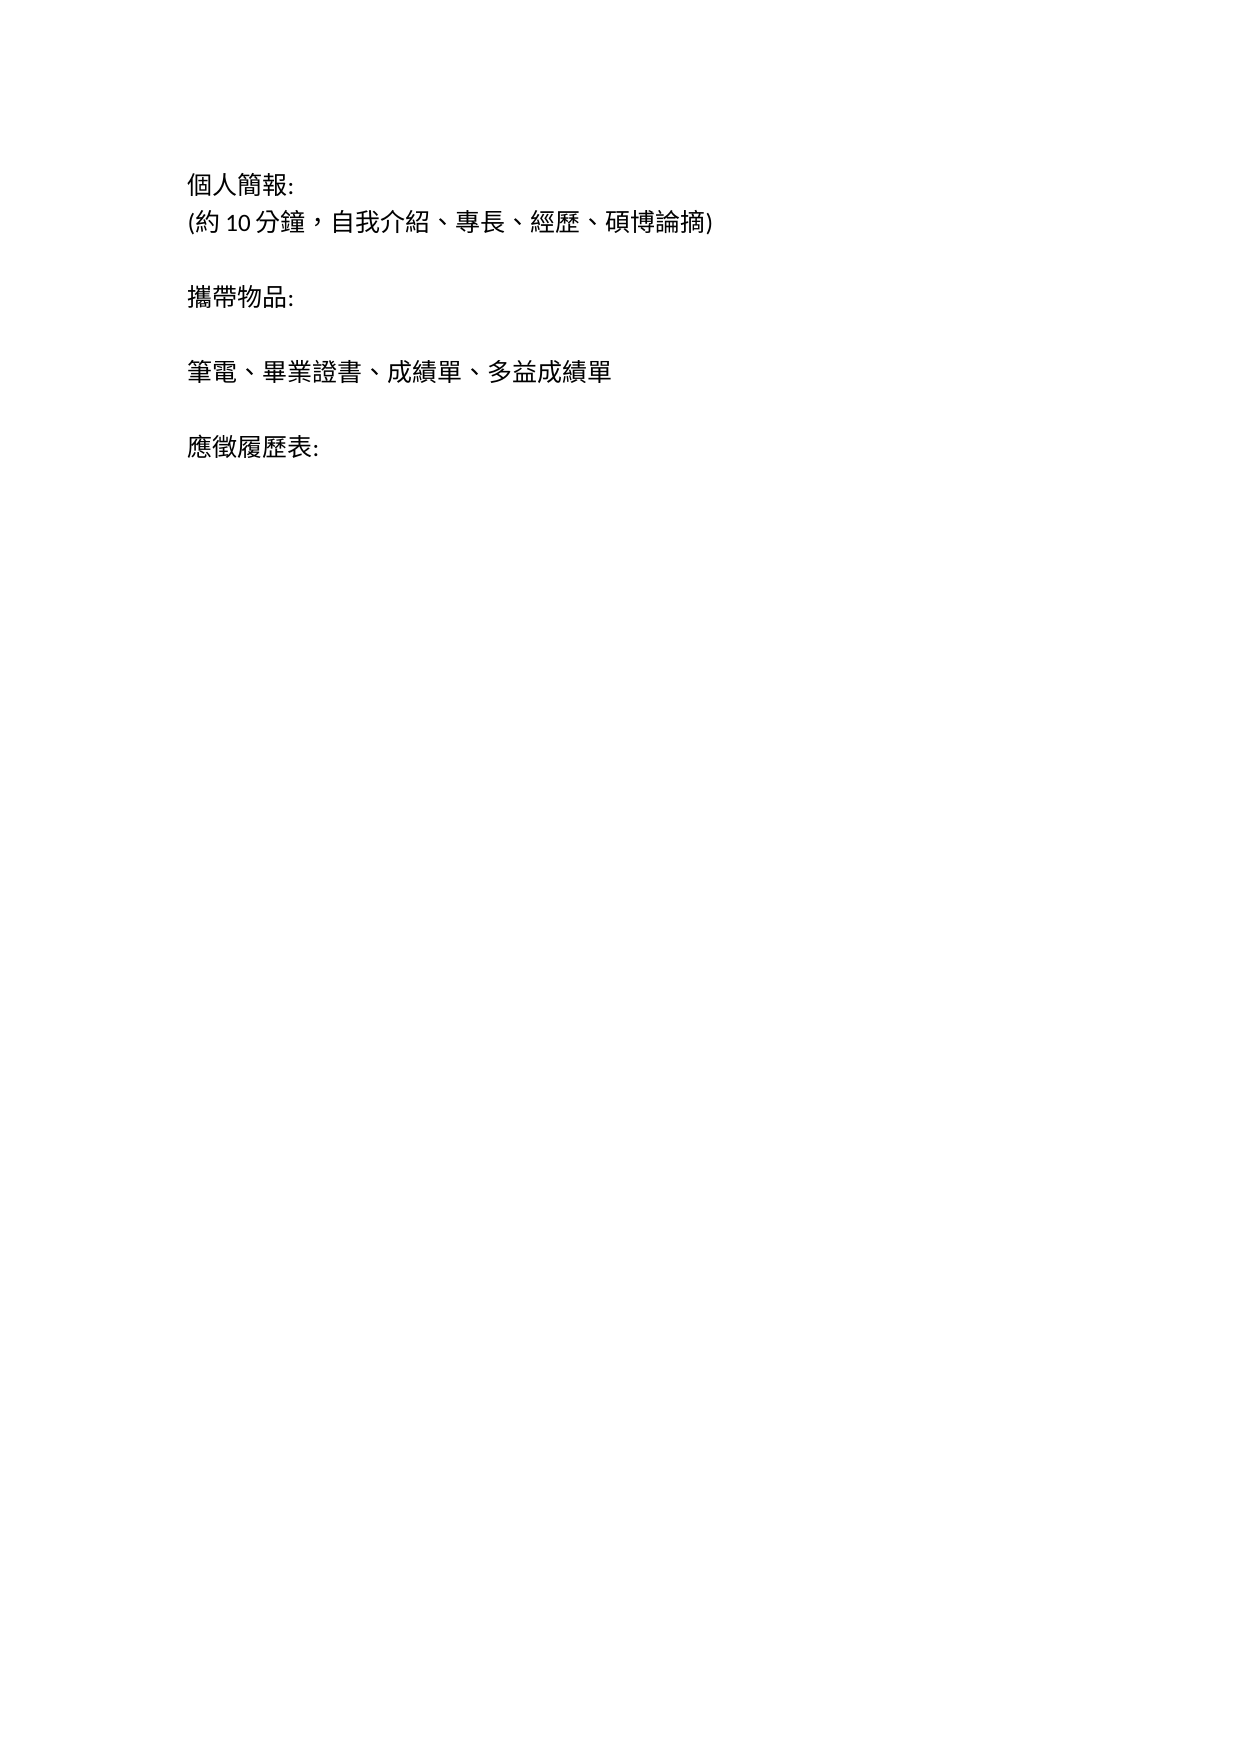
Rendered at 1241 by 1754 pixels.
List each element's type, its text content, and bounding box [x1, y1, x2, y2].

text 個人簡報: [187, 164, 1053, 202]
text 攜帶物品: [187, 277, 1053, 314]
text 應徵履歷表: [187, 427, 1053, 464]
text (約10分鐘，自我介紹、專長、經歷、碩博論摘) [187, 202, 1053, 239]
text 筆電、畢業證書、成績單、多益成績單 [187, 352, 1053, 389]
